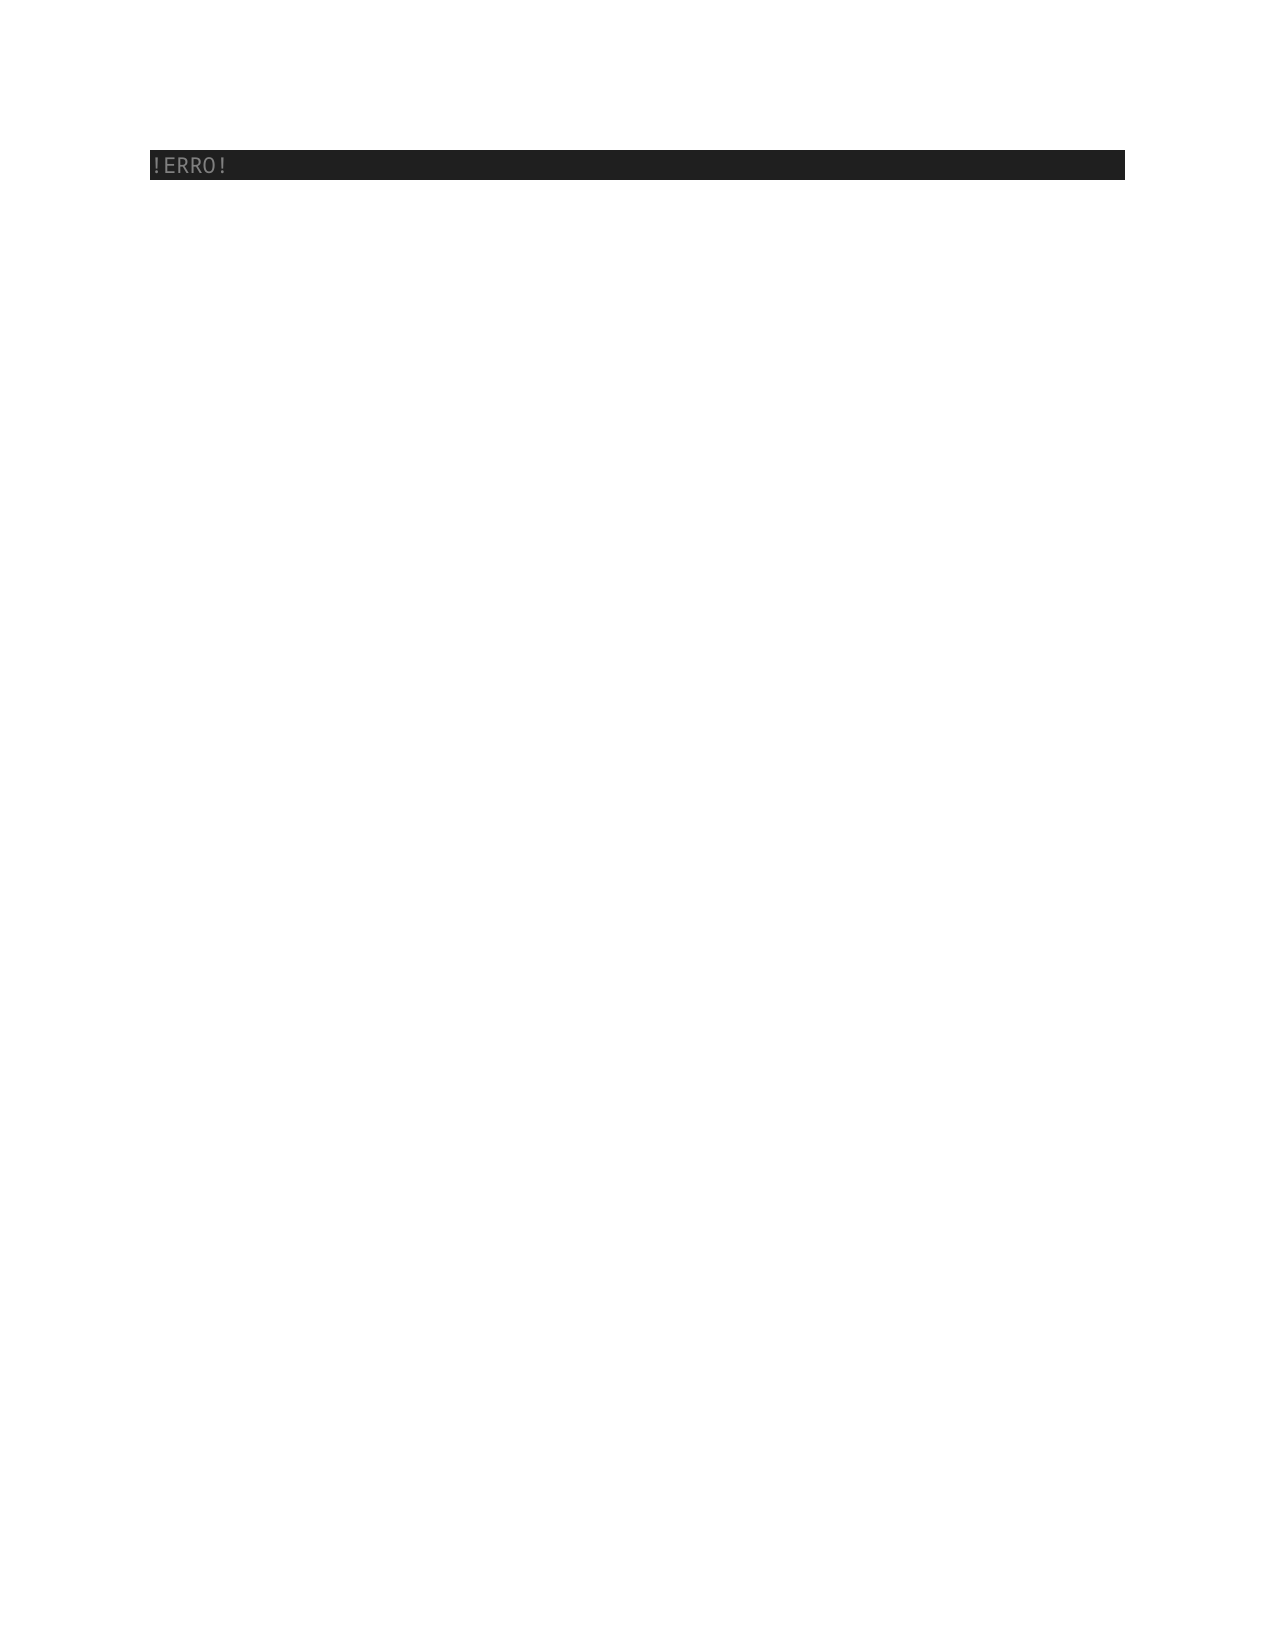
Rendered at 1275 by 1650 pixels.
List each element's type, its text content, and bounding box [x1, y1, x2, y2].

text !ERRO! [150, 150, 1125, 180]
